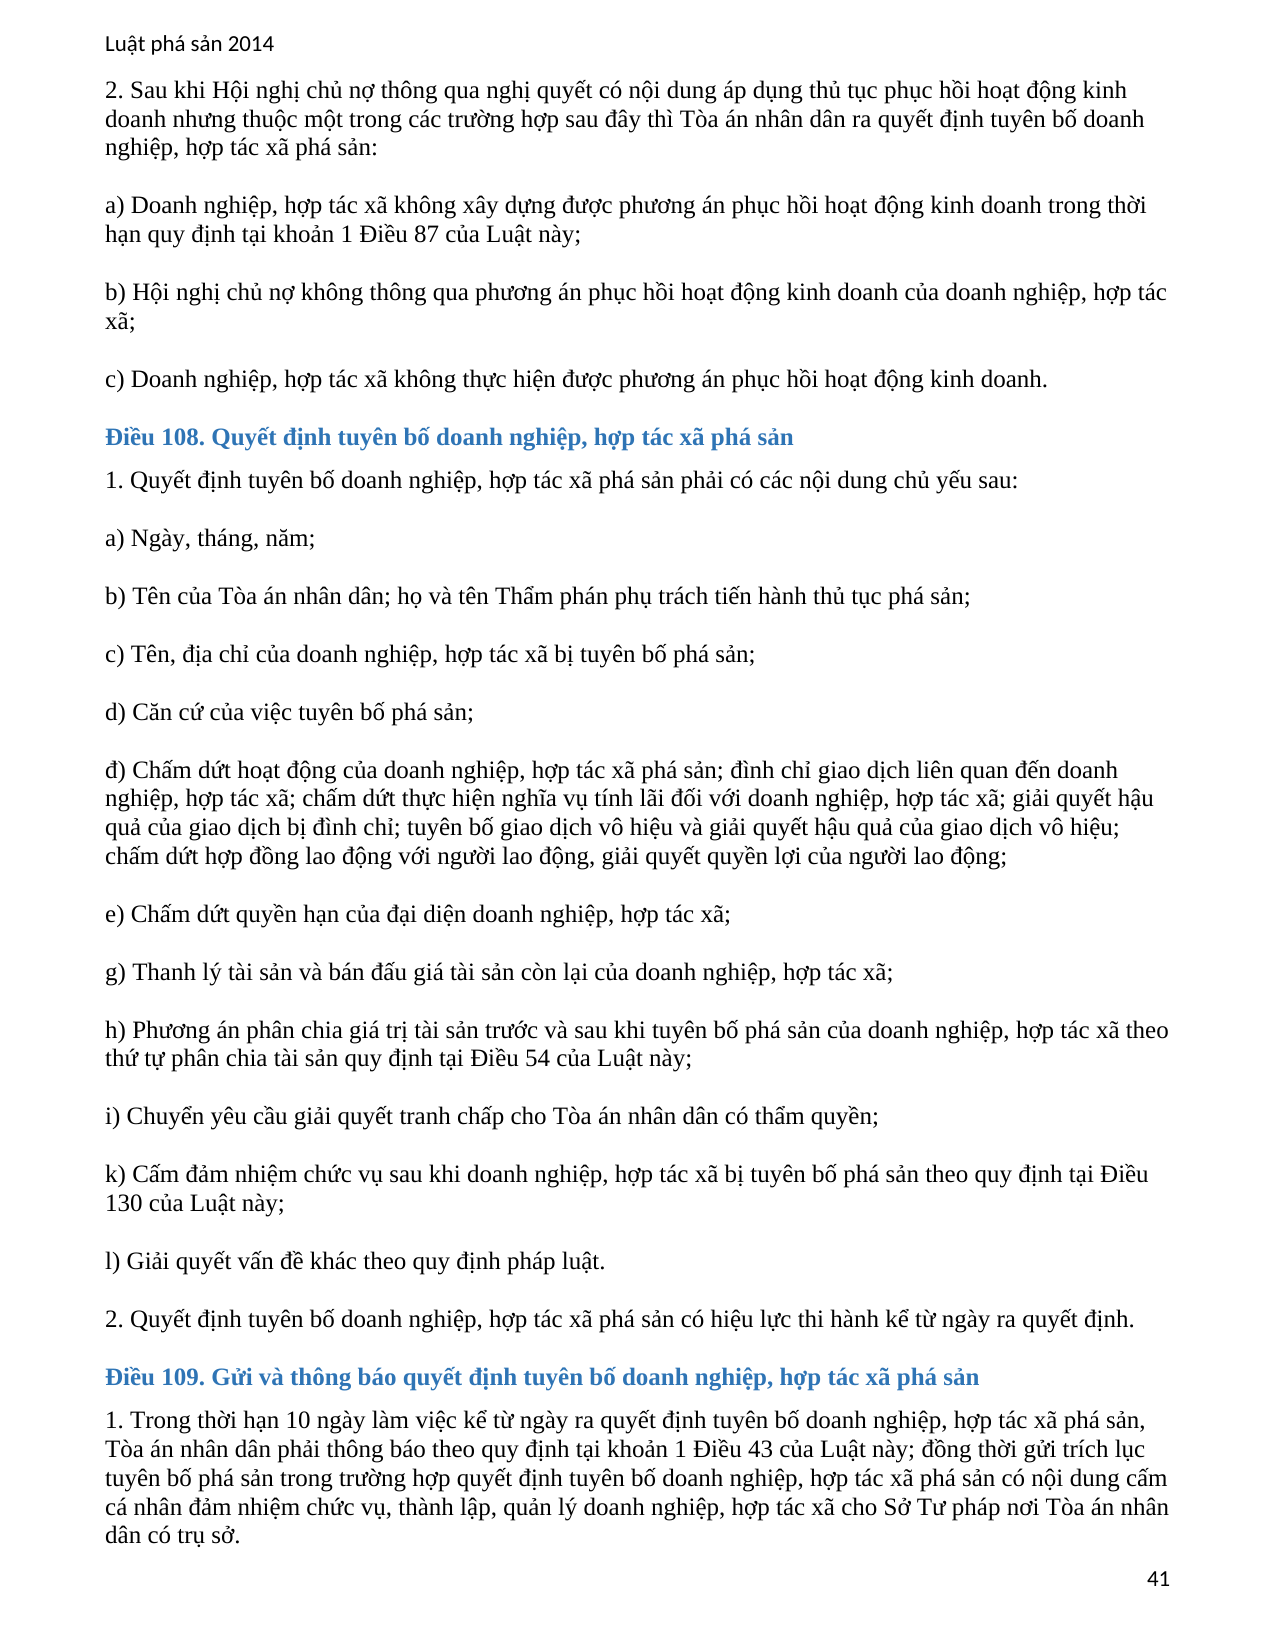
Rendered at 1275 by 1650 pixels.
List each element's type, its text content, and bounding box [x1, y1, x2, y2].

text c) Doanh nghiệp, hợp tác xã không thực hiện được phương án phục hồi hoạt động kinh doanh. [105, 364, 1170, 392]
subtitle Điều 109. Gửi và thông báo quyết định tuyên bố doanh nghiệp, hợp tác xã phá sản [105, 1362, 1170, 1391]
text 1. Quyết định tuyên bố doanh nghiệp, hợp tác xã phá sản phải có các nội dung chủ yếu sau: [105, 465, 1170, 494]
text c) Tên, địa chỉ của doanh nghiệp, hợp tác xã bị tuyên bố phá sản; [518, 639, 1170, 668]
text a) Doanh nghiệp, hợp tác xã không xây dựng được phương án phục hồi hoạt động kinh doanh trong thời hạn quy định tại khoản 1 Điều 87 của Luật này; [105, 190, 1170, 248]
text d) Căn cứ của việc tuyên bố phá sản; [105, 697, 1170, 726]
text b) Tên của Tòa án nhân dân; họ và tên Thẩm phán phụ trách tiến hành thủ tục phá sản; [105, 581, 1170, 610]
text 2. Quyết định tuyên bố doanh nghiệp, hợp tác xã phá sản có hiệu lực thi hành kể từ ngày ra quyết định. [563, 1304, 1170, 1333]
text e) Chấm dứt quyền hạn của đại diện doanh nghiệp, hợp tác xã; [694, 899, 1170, 928]
text e) Chấm dứt quyền hạn của đại diện doanh nghiệp, hợp tác xã; [105, 899, 620, 928]
subtitle Điều 108. Quyết định tuyên bố doanh nghiệp, hợp tác xã phá sản [105, 422, 1170, 450]
text l) Giải quyết vấn đề khác theo quy định pháp luật. [105, 1246, 1170, 1275]
text k) Cấm đảm nhiệm chức vụ sau khi doanh nghiệp, hợp tác xã bị tuyên bố phá sản theo quy định tại Điều 130 của Luật này; [105, 1159, 1170, 1217]
text 2. Sau khi Hội nghị chủ nợ thông qua nghị quyết có nội dung áp dụng thủ tục phục hồi hoạt động kinh doanh nhưng thuộc một trong các trường hợp sau đây thì Tòa án nhân dân ra quyết định tuyên bố doanh nghiệp, hợp tác xã phá sản: [105, 75, 1170, 161]
text 2. Quyết định tuyên bố doanh nghiệp, hợp tác xã phá sản có hiệu lực thi hành kể từ ngày ra quyết định. [105, 1304, 489, 1333]
text h) Phương án phân chia giá trị tài sản trước và sau khi tuyên bố phá sản của doanh nghiệp, hợp tác xã theo thứ tự phân chia tài sản quy định tại Điều 54 của Luật này; [105, 1015, 1170, 1072]
text đ) Chấm dứt hoạt động của doanh nghiệp, hợp tác xã phá sản; đình chỉ giao dịch liên quan đến doanh nghiệp, hợp tác xã; chấm dứt thực hiện nghĩa vụ tính lãi đối với doanh nghiệp, hợp tác xã; giải quyết hậu quả của giao dịch bị đình chỉ; tuyên bố giao dịch vô hiệu và giải quyết hậu quả của giao dịch vô hiệu; chấm dứt hợp đồng lao động với người lao động, giải quyết quyền lợi của người lao động; [105, 755, 1170, 870]
text a) Ngày, tháng, năm; [105, 523, 1170, 552]
text b) Hội nghị chủ nợ không thông qua phương án phục hồi hoạt động kinh doanh của doanh nghiệp, hợp tác xã; [105, 277, 1170, 334]
text i) Chuyển yêu cầu giải quyết tranh chấp cho Tòa án nhân dân có thẩm quyền; [105, 1101, 1170, 1130]
text c) Tên, địa chỉ của doanh nghiệp, hợp tác xã bị tuyên bố phá sản; [105, 639, 445, 668]
text 1. Trong thời hạn 10 ngày làm việc kể từ ngày ra quyết định tuyên bố doanh nghiệp, hợp tác xã phá sản, Tòa án nhân dân phải thông báo theo quy định tại khoản 1 Điều 43 của Luật này; đồng thời gửi trích lục tuyên bố phá sản trong trường hợp quyết định tuyên bố doanh nghiệp, hợp tác xã phá sản có nội dung cấm cá nhân đảm nhiệm chức vụ, thành lập, quản lý doanh nghiệp, hợp tác xã cho Sở Tư pháp nơi Tòa án nhân dân có trụ sở. [105, 1405, 1170, 1549]
text g) Thanh lý tài sản và bán đấu giá tài sản còn lại của doanh nghiệp, hợp tác xã; [105, 957, 1170, 986]
